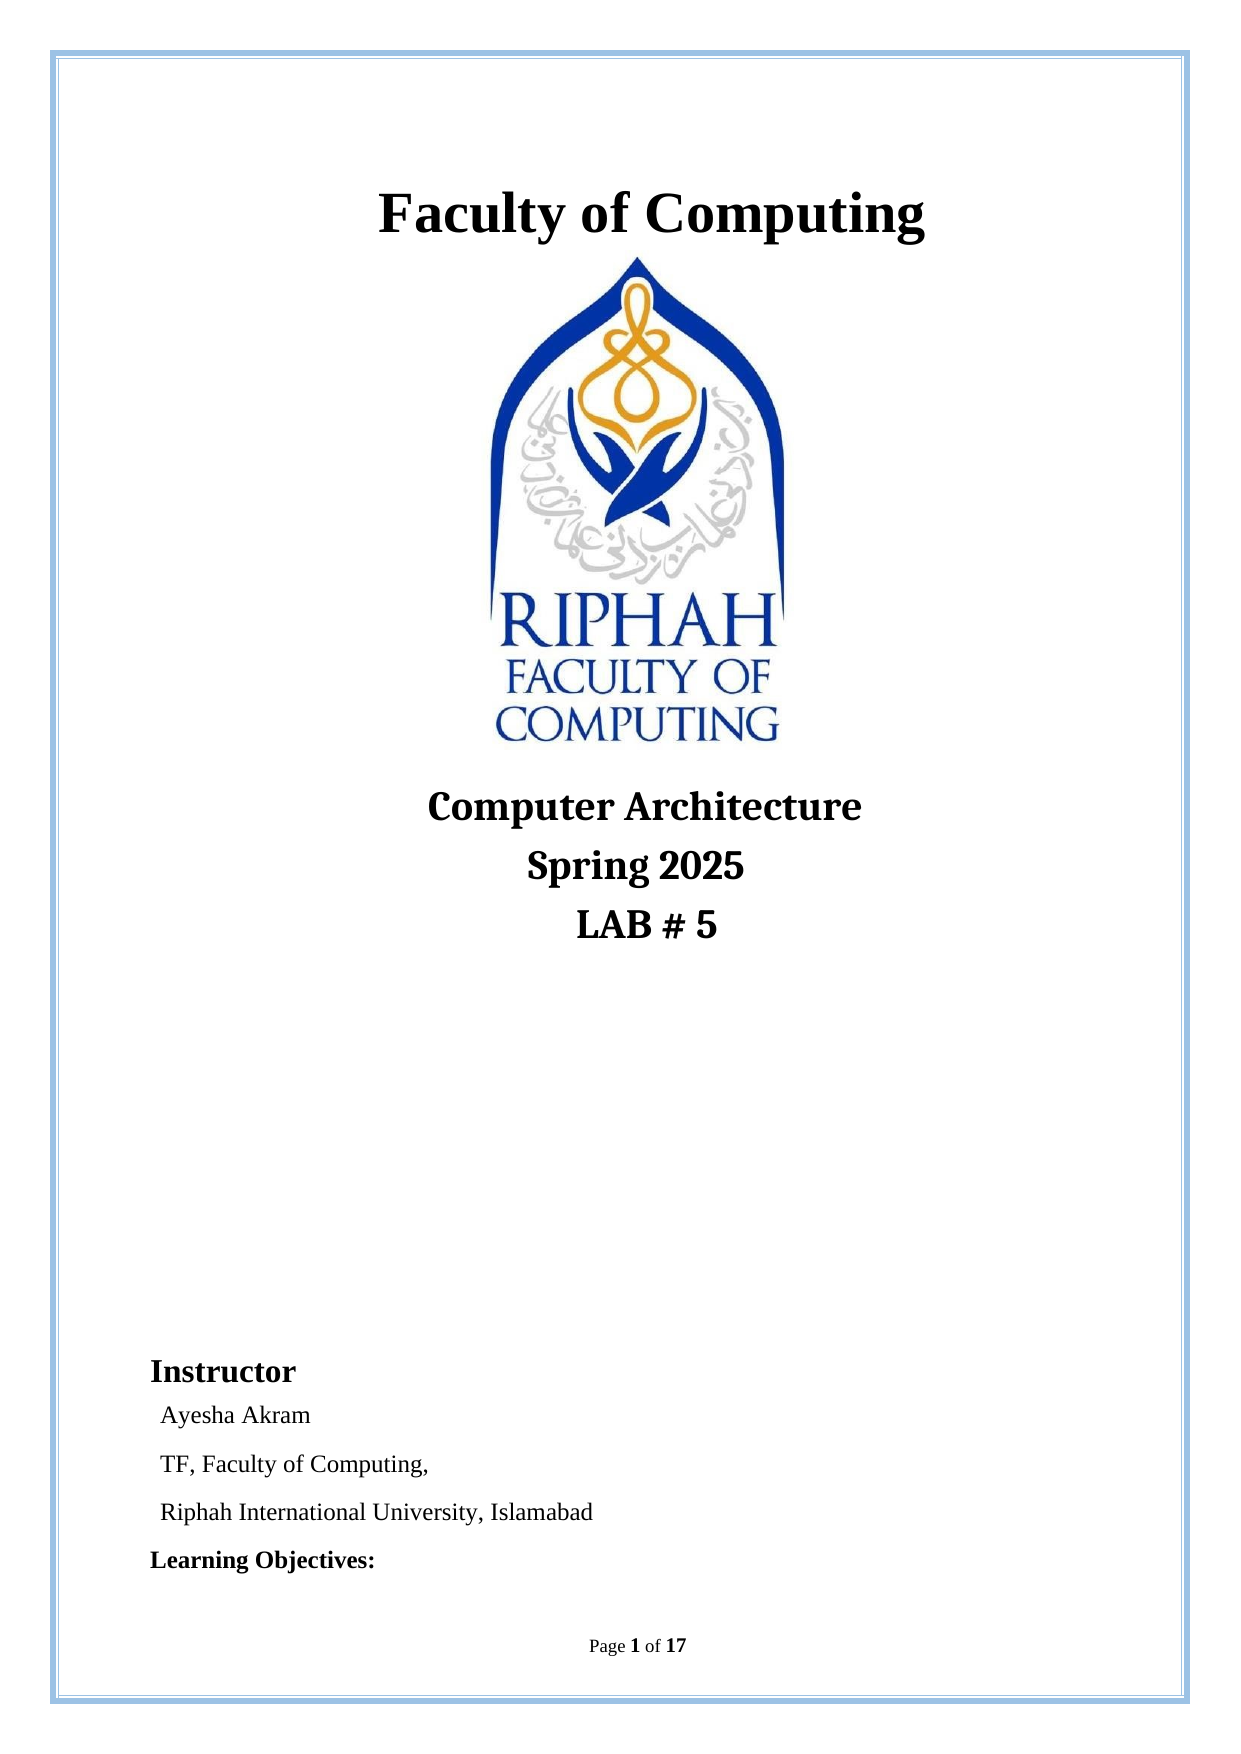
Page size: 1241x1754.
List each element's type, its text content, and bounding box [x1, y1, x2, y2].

text Spring 2025 [167, 842, 978, 890]
text TF, Faculty of Computing, [160, 1449, 1090, 1478]
text Ayesha Akram [160, 1401, 1090, 1429]
text Instructor [150, 1351, 1090, 1389]
text Computer Architecture [167, 783, 978, 831]
text Faculty of Computing [150, 178, 979, 245]
text Learning Objectives: [150, 1546, 1090, 1574]
text Riphah International University, Islamabad [160, 1497, 1090, 1526]
text LAB # 5 [167, 901, 1090, 949]
picture [480, 250, 794, 750]
